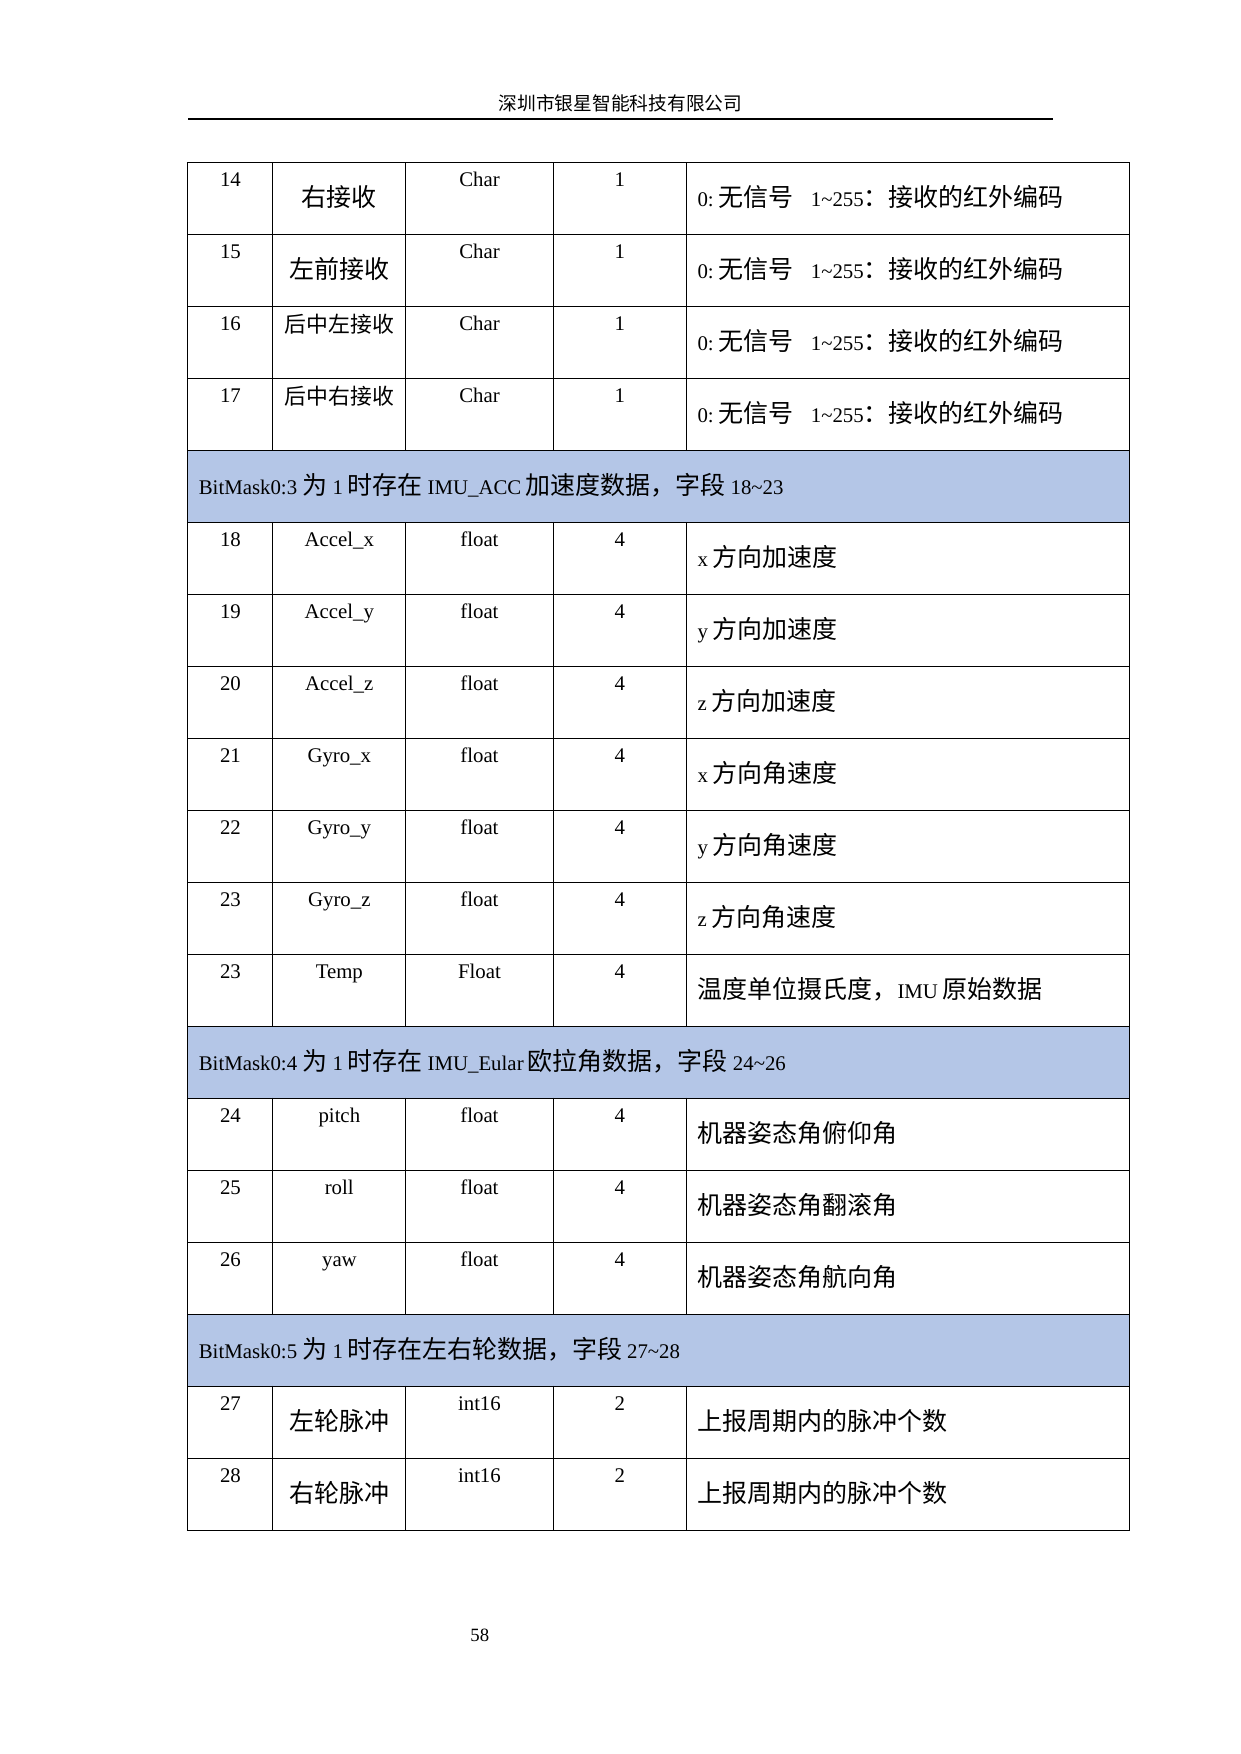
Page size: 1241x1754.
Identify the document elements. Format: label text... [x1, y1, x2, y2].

table_cell roll [273, 1171, 405, 1242]
table_cell Float [406, 955, 553, 1026]
table_cell 14 [188, 163, 272, 234]
table_cell yaw [273, 1243, 405, 1314]
table_cell 4 [554, 595, 686, 666]
table_cell x方向加速度 [687, 523, 1129, 594]
table_cell Gyro_z [273, 883, 405, 954]
table_cell z方向角速度 [687, 883, 1129, 954]
table_cell Char [406, 379, 553, 450]
table_cell 温度单位摄氏度，IMU原始数据 [687, 955, 1129, 1026]
table_cell y方向角速度 [687, 811, 1129, 882]
table_cell 后中左接收 [273, 307, 405, 378]
table_cell float [406, 811, 553, 882]
table_cell 15 [188, 235, 272, 306]
table_cell 25 [188, 1171, 272, 1242]
table_cell float [406, 739, 553, 810]
table_cell float [406, 883, 553, 954]
table_cell 4 [554, 1171, 686, 1242]
table_cell 右轮脉冲 [273, 1459, 405, 1529]
table_cell 1 [554, 307, 686, 378]
table_cell int16 [406, 1459, 553, 1529]
table_cell float [406, 1099, 553, 1170]
table_cell 4 [554, 883, 686, 954]
table_cell 2 [554, 1459, 686, 1529]
table_cell 23 [188, 955, 272, 1026]
table_cell 2 [554, 1387, 686, 1458]
table_cell 16 [188, 307, 272, 378]
table_cell int16 [406, 1387, 553, 1458]
table_cell Char [406, 235, 553, 306]
table_cell Char [406, 307, 553, 378]
table_cell float [406, 595, 553, 666]
table_cell 17 [188, 379, 272, 450]
table_cell 26 [188, 1243, 272, 1314]
table_cell 右接收 [273, 163, 405, 234]
table_cell Accel_y [273, 595, 405, 666]
table_cell 22 [188, 811, 272, 882]
table_cell Temp [273, 955, 405, 1026]
table_cell float [406, 667, 553, 738]
table_cell 1 [554, 235, 686, 306]
table_cell Char [406, 163, 553, 234]
table_cell 机器姿态角俯仰角 [687, 1099, 1129, 1170]
table_cell 21 [188, 739, 272, 810]
table_cell Accel_z [273, 667, 405, 738]
table_cell float [406, 523, 553, 594]
table_cell Accel_x [273, 523, 405, 594]
table_cell 20 [188, 667, 272, 738]
table_cell y方向加速度 [687, 595, 1129, 666]
table_cell 1 [554, 379, 686, 450]
table_cell 左前接收 [273, 235, 405, 306]
table_cell 1 [554, 163, 686, 234]
table_cell BitMask0:4 为1时存在 IMU_Eular欧拉角数据，字段24~26 [188, 1027, 1129, 1098]
table_cell 27 [188, 1387, 272, 1458]
table_cell 上报周期内的脉冲个数 [687, 1387, 1129, 1458]
table_cell 4 [554, 1243, 686, 1314]
table_cell Gyro_y [273, 811, 405, 882]
table_cell 后中右接收 [273, 379, 405, 450]
table_cell float [406, 1243, 553, 1314]
table_cell 4 [554, 667, 686, 738]
table_cell z方向加速度 [687, 667, 1129, 738]
table_cell 左轮脉冲 [273, 1387, 405, 1458]
table_cell BitMask0:3 为1时存在 IMU_ACC加速度数据，字段18~23 [188, 451, 1129, 522]
table_cell 0: 无信号 1~255：接收的红外编码 [687, 235, 1129, 306]
table_cell 上报周期内的脉冲个数 [687, 1459, 1129, 1529]
table_cell 18 [188, 523, 272, 594]
table_cell 24 [188, 1099, 272, 1170]
table_cell 4 [554, 955, 686, 1026]
table_cell x方向角速度 [687, 739, 1129, 810]
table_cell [687, 163, 1129, 234]
table_cell 0: 无信号 1~255：接收的红外编码 [687, 379, 1129, 450]
table_cell Gyro_x [273, 739, 405, 810]
table_cell 4 [554, 523, 686, 594]
table_cell float [406, 1171, 553, 1242]
table_cell 机器姿态角航向角 [687, 1243, 1129, 1314]
table_cell 23 [188, 883, 272, 954]
table_cell 机器姿态角翻滚角 [687, 1171, 1129, 1242]
table_cell 19 [188, 595, 272, 666]
table_cell 28 [188, 1459, 272, 1529]
table_cell 0: 无信号 1~255：接收的红外编码 [687, 307, 1129, 378]
table_cell pitch [273, 1099, 405, 1170]
table_cell BitMask0:5 为1时存在左右轮数据，字段27~28 [188, 1315, 1129, 1386]
table_cell 4 [554, 1099, 686, 1170]
table_cell 4 [554, 811, 686, 882]
table_cell 4 [554, 739, 686, 810]
